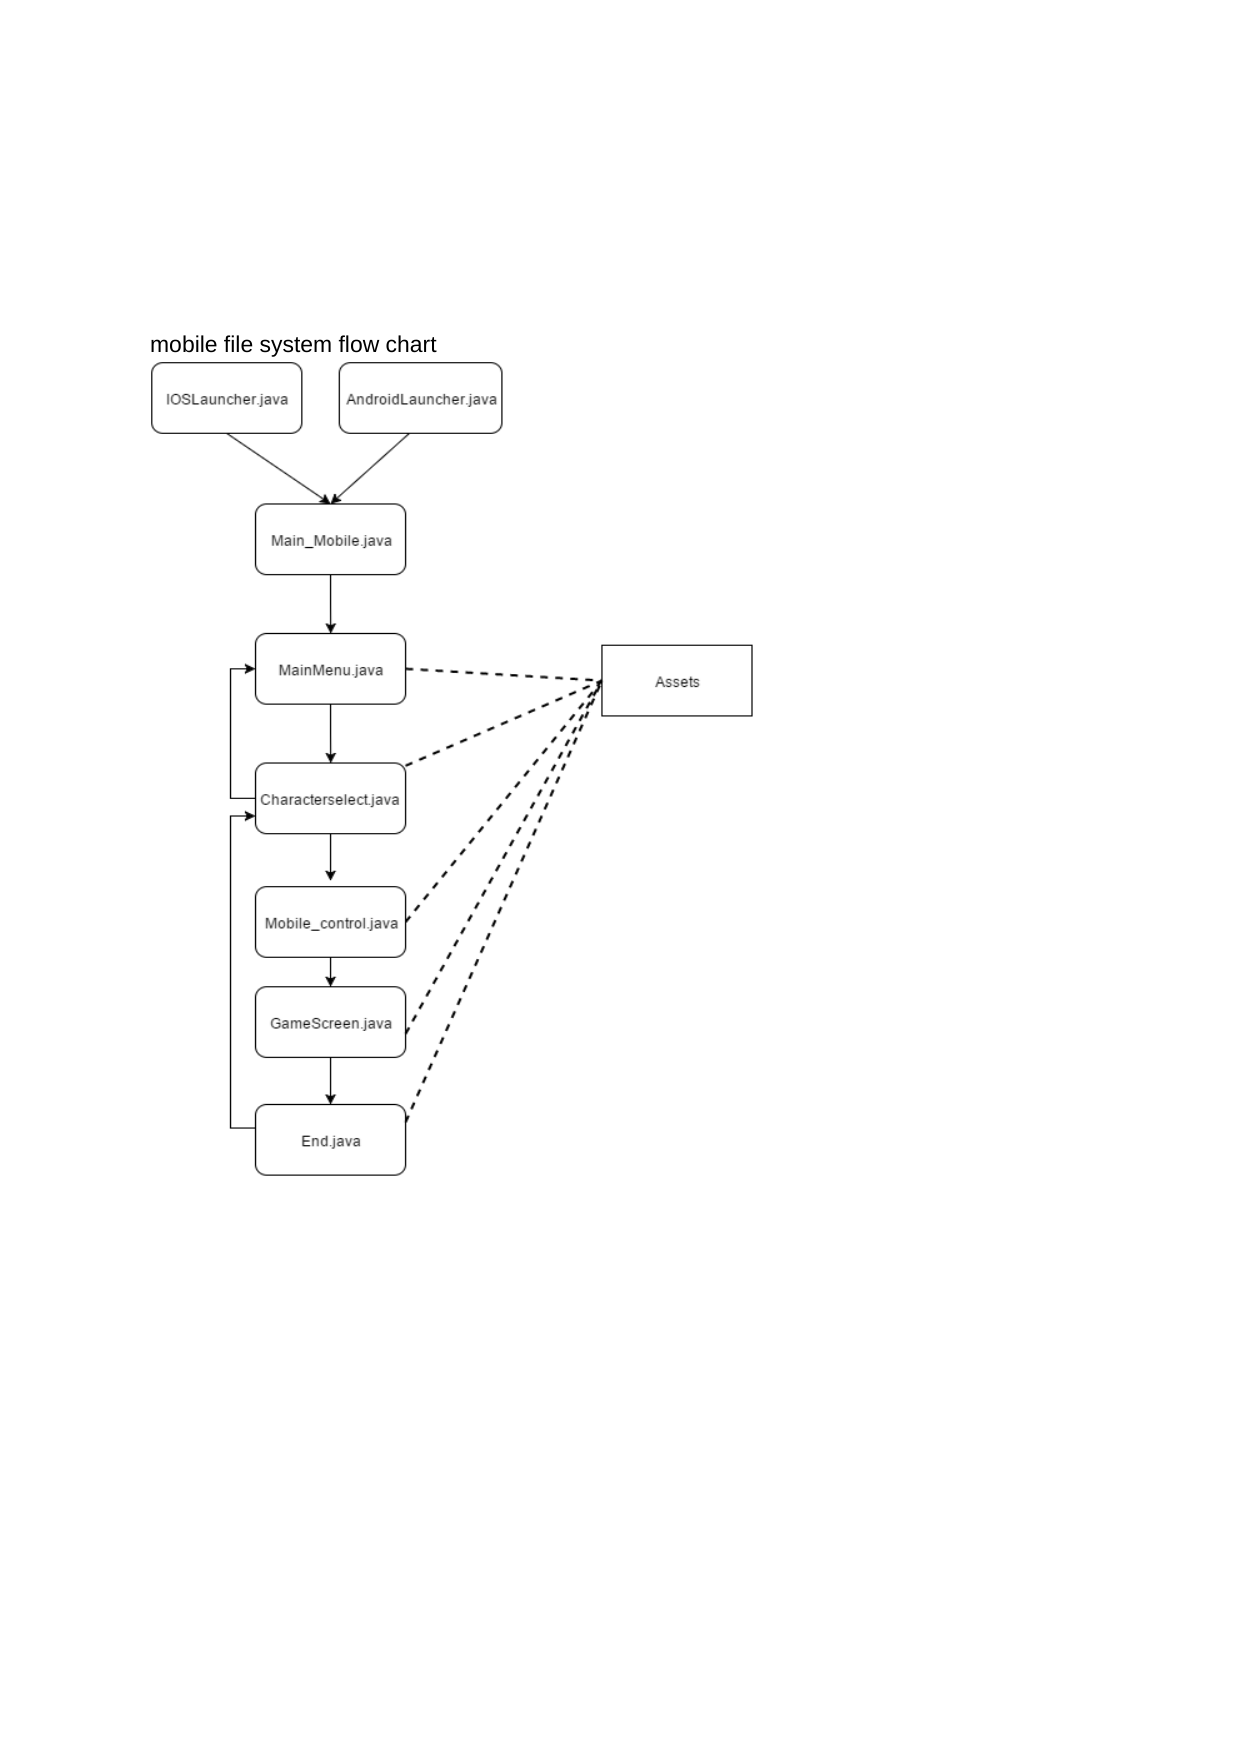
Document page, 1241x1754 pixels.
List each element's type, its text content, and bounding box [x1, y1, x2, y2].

text mobile file system flow chart [150, 331, 1090, 358]
picture [150, 361, 754, 1177]
